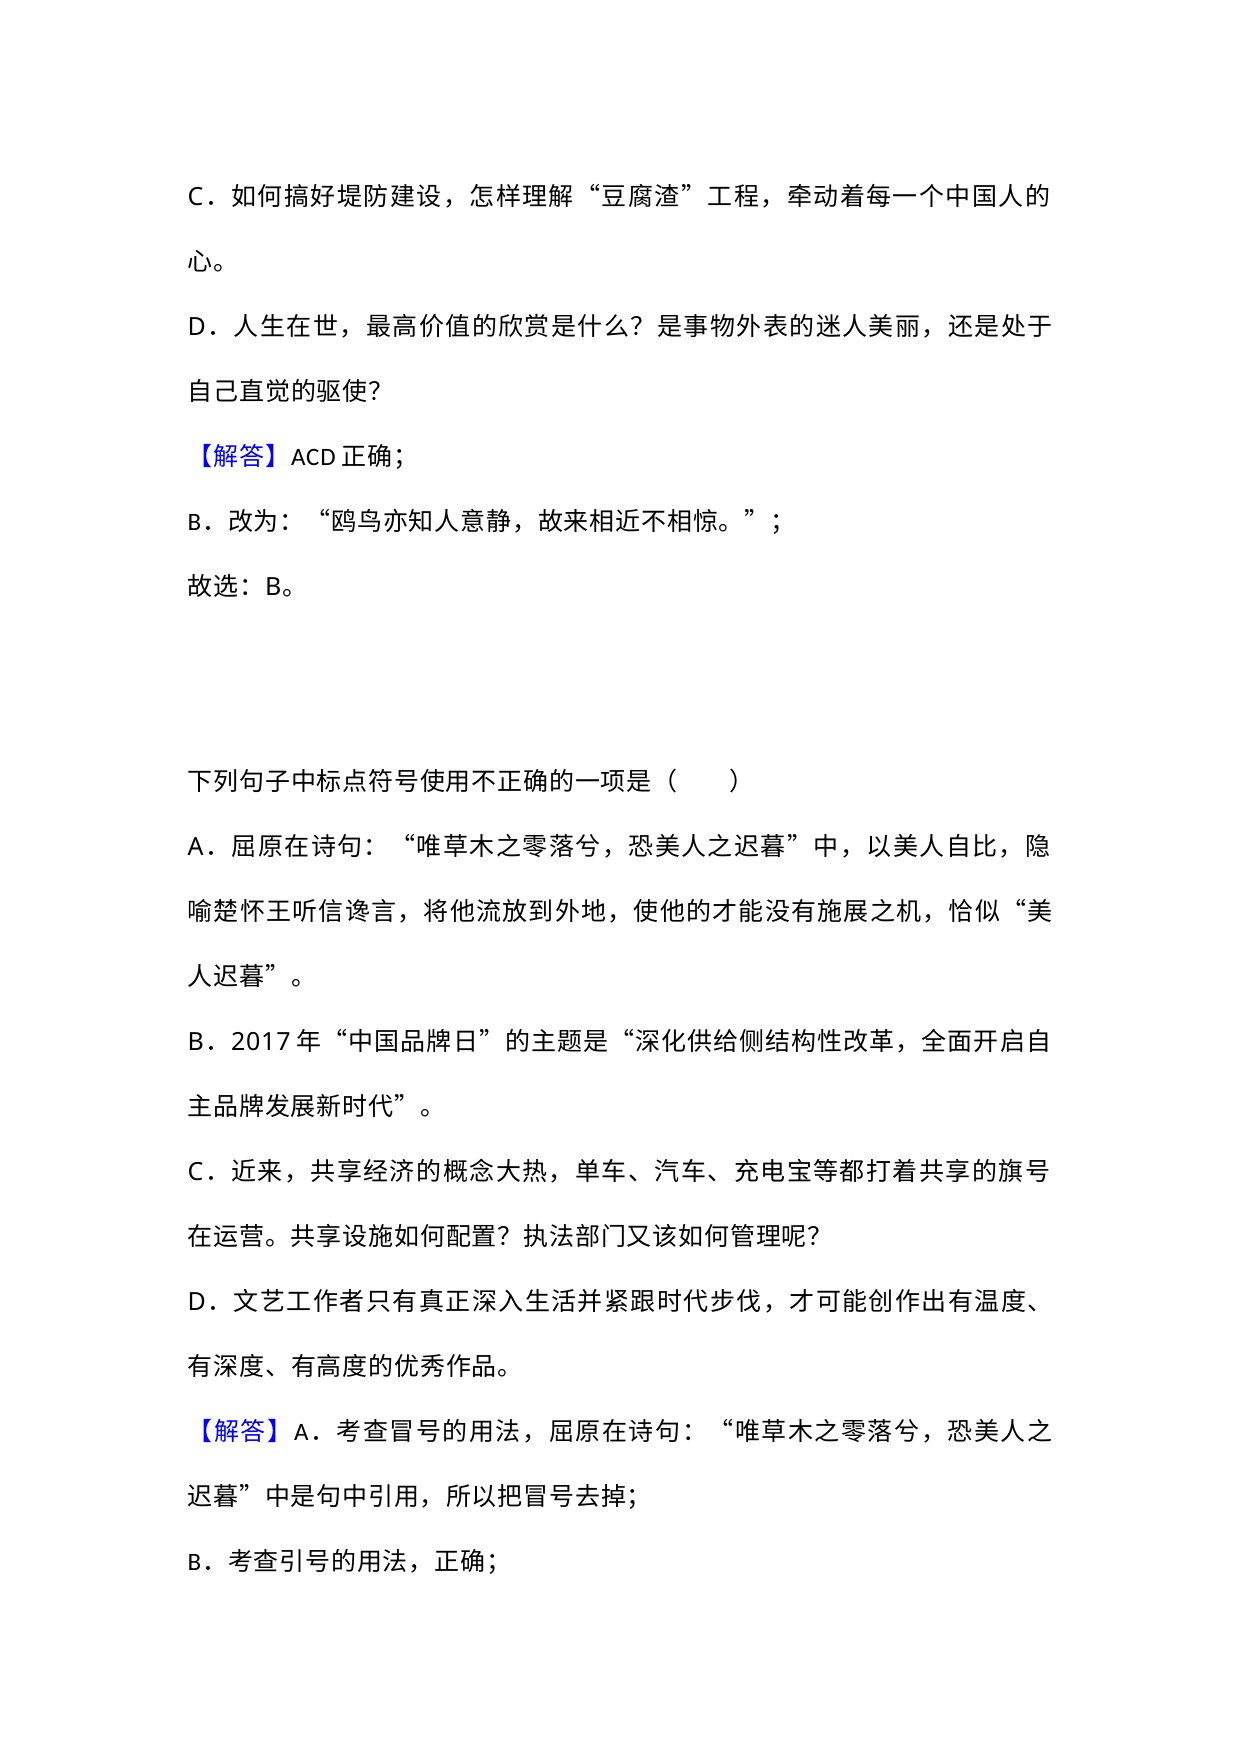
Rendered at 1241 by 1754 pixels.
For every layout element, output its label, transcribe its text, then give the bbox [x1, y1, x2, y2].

text D．人生在世，最高价值的欣赏是什么？是事物外表的迷人美丽，还是处于自己直觉的驱使？ [187, 292, 1053, 422]
text C．近来，共享经济的概念大热，单车、汽车、充电宝等都打着共享的旗号在运营。共享设施如何配置？执法部门又该如何管理呢？ [187, 1137, 1053, 1267]
text B．2017年“中国品牌日”的主题是“深化供给侧结构性改革，全面开启自主品牌发展新时代”。 [187, 1007, 1053, 1137]
text 下列句子中标点符号使用不正确的一项是（ ） [187, 747, 1053, 812]
text 故选：B。 [187, 552, 1053, 617]
text B．考查引号的用法，正确； [187, 1527, 1053, 1592]
text 【解答】A．考查冒号的用法，屈原在诗句：“唯草木之零落兮，恐美人之迟暮”中是句中引用，所以把冒号去掉； [187, 1397, 1053, 1527]
text D．文艺工作者只有真正深入生活并紧跟时代步伐，才可能创作出有温度、有深度、有高度的优秀作品。 [187, 1267, 1053, 1397]
text C．如何搞好堤防建设，怎样理解“豆腐渣”工程，牵动着每一个中国人的心。 [187, 162, 1053, 292]
text A．屈原在诗句：“唯草木之零落兮，恐美人之迟暮”中，以美人自比，隐喻楚怀王听信谗言，将他流放到外地，使他的才能没有施展之机，恰似“美人迟暮”。 [187, 812, 1053, 1007]
text 【解答】ACD正确； [187, 422, 1053, 487]
text B．改为：“鸥鸟亦知人意静，故来相近不相惊。”； [187, 487, 1053, 552]
